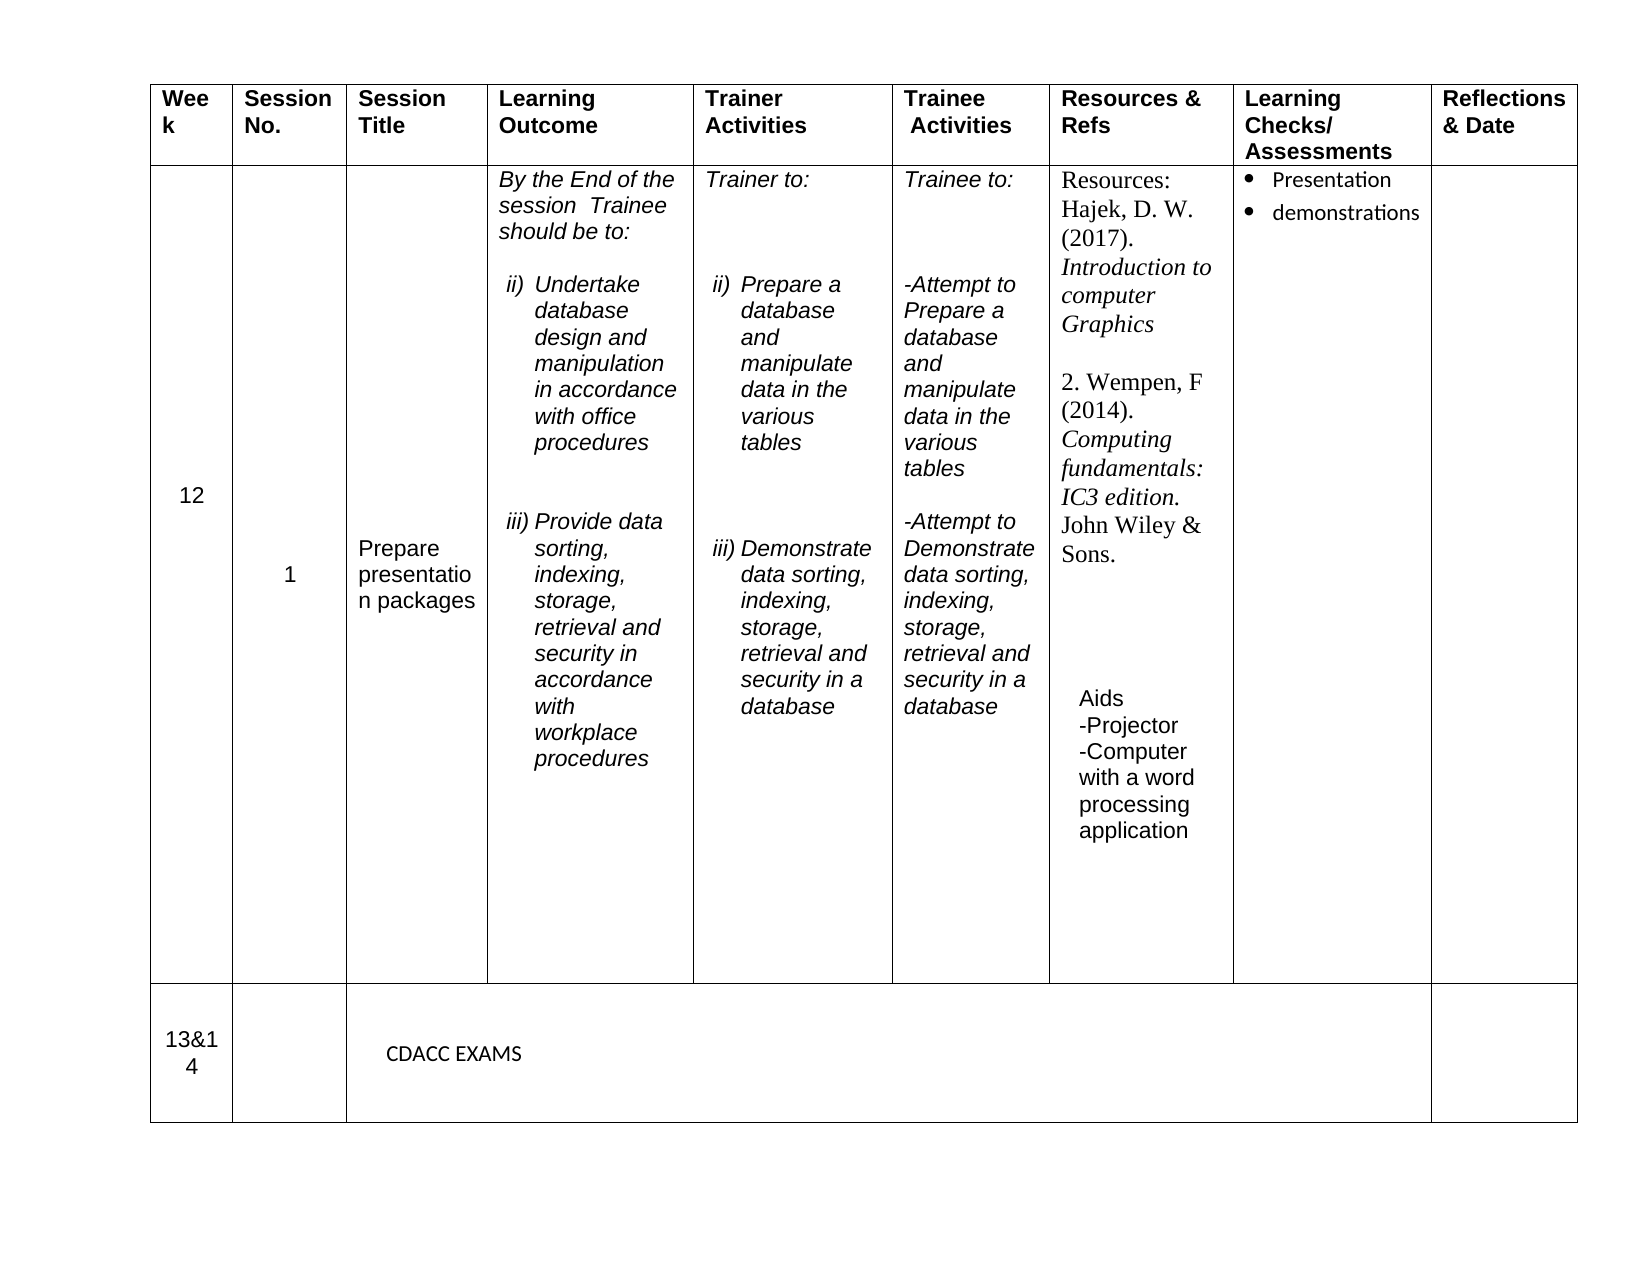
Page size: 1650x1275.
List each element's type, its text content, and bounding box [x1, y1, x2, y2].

table_header Session No. [233, 85, 346, 164]
table_cell Trainer to: Prepare a database and manipulate data in the various tables Demonstrate data sorting, indexing, storage, retrieval and security in a database [694, 166, 892, 982]
table_header Resources & Refs [1050, 85, 1233, 164]
table_cell Trainee to: -Attempt to Prepare a database and manipulate data in the various tables -Attempt to Demonstrate data sorting, indexing, storage, retrieval and security in a database [893, 166, 1049, 982]
table_cell 1 [233, 166, 346, 982]
table_header Learning Checks/ Assessments [1234, 85, 1431, 164]
table_header Trainer Activities [694, 85, 892, 164]
table_header Session Title [347, 85, 487, 164]
table_header Reflections & Date [1432, 85, 1577, 164]
table_cell Prepare presentation packages [347, 166, 487, 982]
table_cell By the End of the session Trainee should be to: Undertake database design and manipulation in accordance with office procedures Provide data sorting, indexing, storage, retrieval and security in accordance with workplace procedures [488, 166, 693, 982]
table_cell 12 [151, 166, 232, 982]
table_cell CDACC EXAMS [347, 984, 1431, 1122]
table_cell Presentation demonstrations [1234, 166, 1431, 982]
table_header Week [151, 85, 232, 164]
table_header Trainee Activities [893, 85, 1049, 164]
table_cell [1432, 166, 1577, 982]
table_header Learning Outcome [488, 85, 693, 164]
table_cell 13&14 [151, 984, 232, 1122]
table_cell [233, 984, 346, 1122]
table_cell [1432, 984, 1577, 1122]
